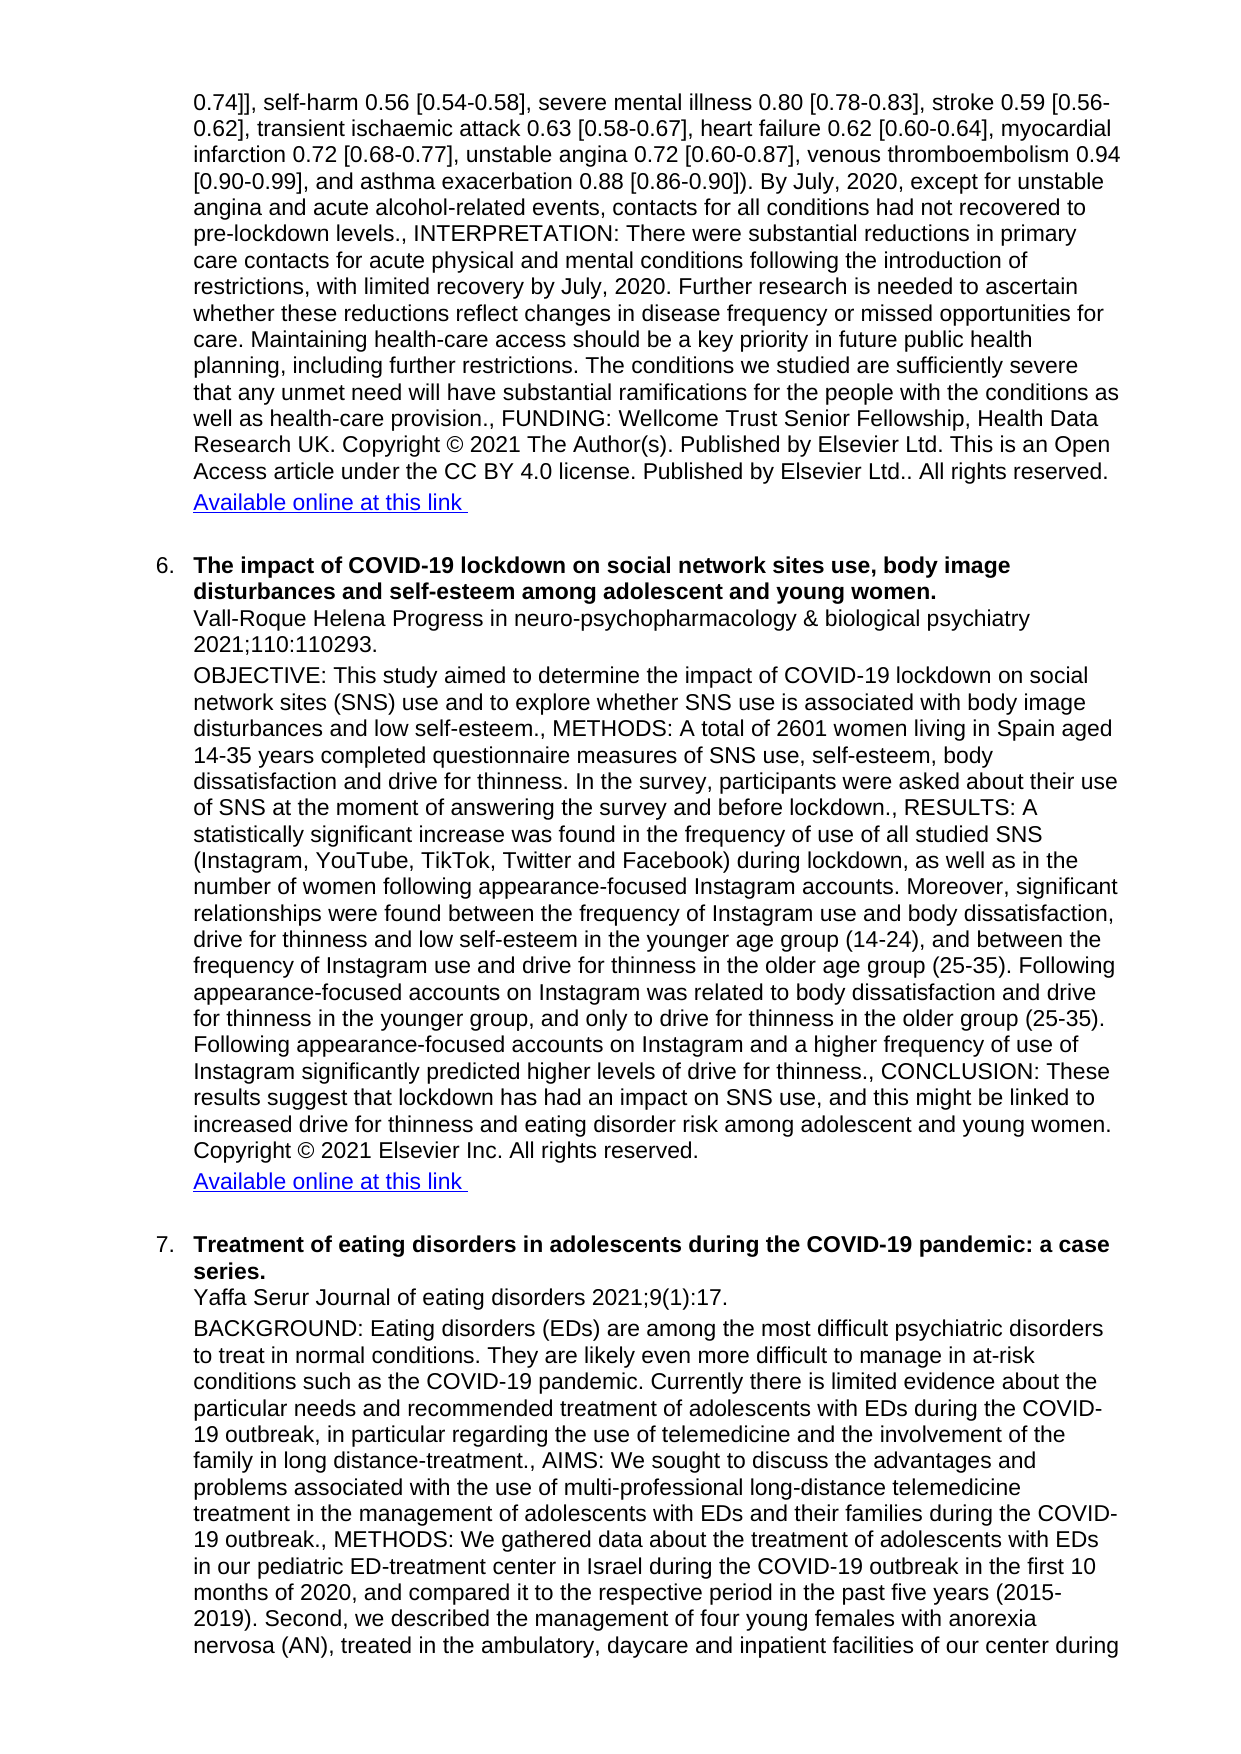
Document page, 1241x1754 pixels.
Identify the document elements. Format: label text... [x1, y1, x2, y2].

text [193, 1315, 1122, 1658]
text Available online at this link [193, 489, 1122, 515]
list The impact of COVID-19 lockdown on social network sites use, body image disturbances and self-esteem among adolescent and young women. Vall-Roque Helena Progress in neuro-psychopharmacology & biological psychiatry 2021;110:110293. [156, 552, 1122, 657]
text OBJECTIVE: This study aimed to determine the impact of COVID-19 lockdown on social network sites (SNS) use and to explore whether SNS use is associated with body image disturbances and low self-esteem., METHODS: A total of 2601 women living in Spain aged 14-35 years completed questionnaire measures of SNS use, self-esteem, body dissatisfaction and drive for thinness. In the survey, participants were asked about their use of SNS at the moment of answering the survey and before lockdown., RESULTS: A statistically significant increase was found in the frequency of use of all studied SNS (Instagram, YouTube, TikTok, Twitter and Facebook) during lockdown, as well as in the number of women following appearance-focused Instagram accounts. Moreover, significant relationships were found between the frequency of Instagram use and body dissatisfaction, drive for thinness and low self-esteem in the younger age group (14-24), and between the frequency of Instagram use and drive for thinness in the older age group (25-35). Following appearance-focused accounts on Instagram was related to body dissatisfaction and drive for thinness in the younger group, and only to drive for thinness in the older group (25-35). Following appearance-focused accounts on Instagram and a higher frequency of use of Instagram significantly predicted higher levels of drive for thinness., CONCLUSION: These results suggest that lockdown has had an impact on SNS use, and this might be linked to increased drive for thinness and eating disorder risk among adolescent and young women. Copyright © 2021 Elsevier Inc. All rights reserved. [193, 662, 1122, 1163]
list Treatment of eating disorders in adolescents during the COVID-19 pandemic: a case series. Yaffa Serur Journal of eating disorders 2021;9(1):17. [156, 1231, 1122, 1310]
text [193, 89, 1122, 484]
text Available online at this link [193, 1168, 1122, 1195]
